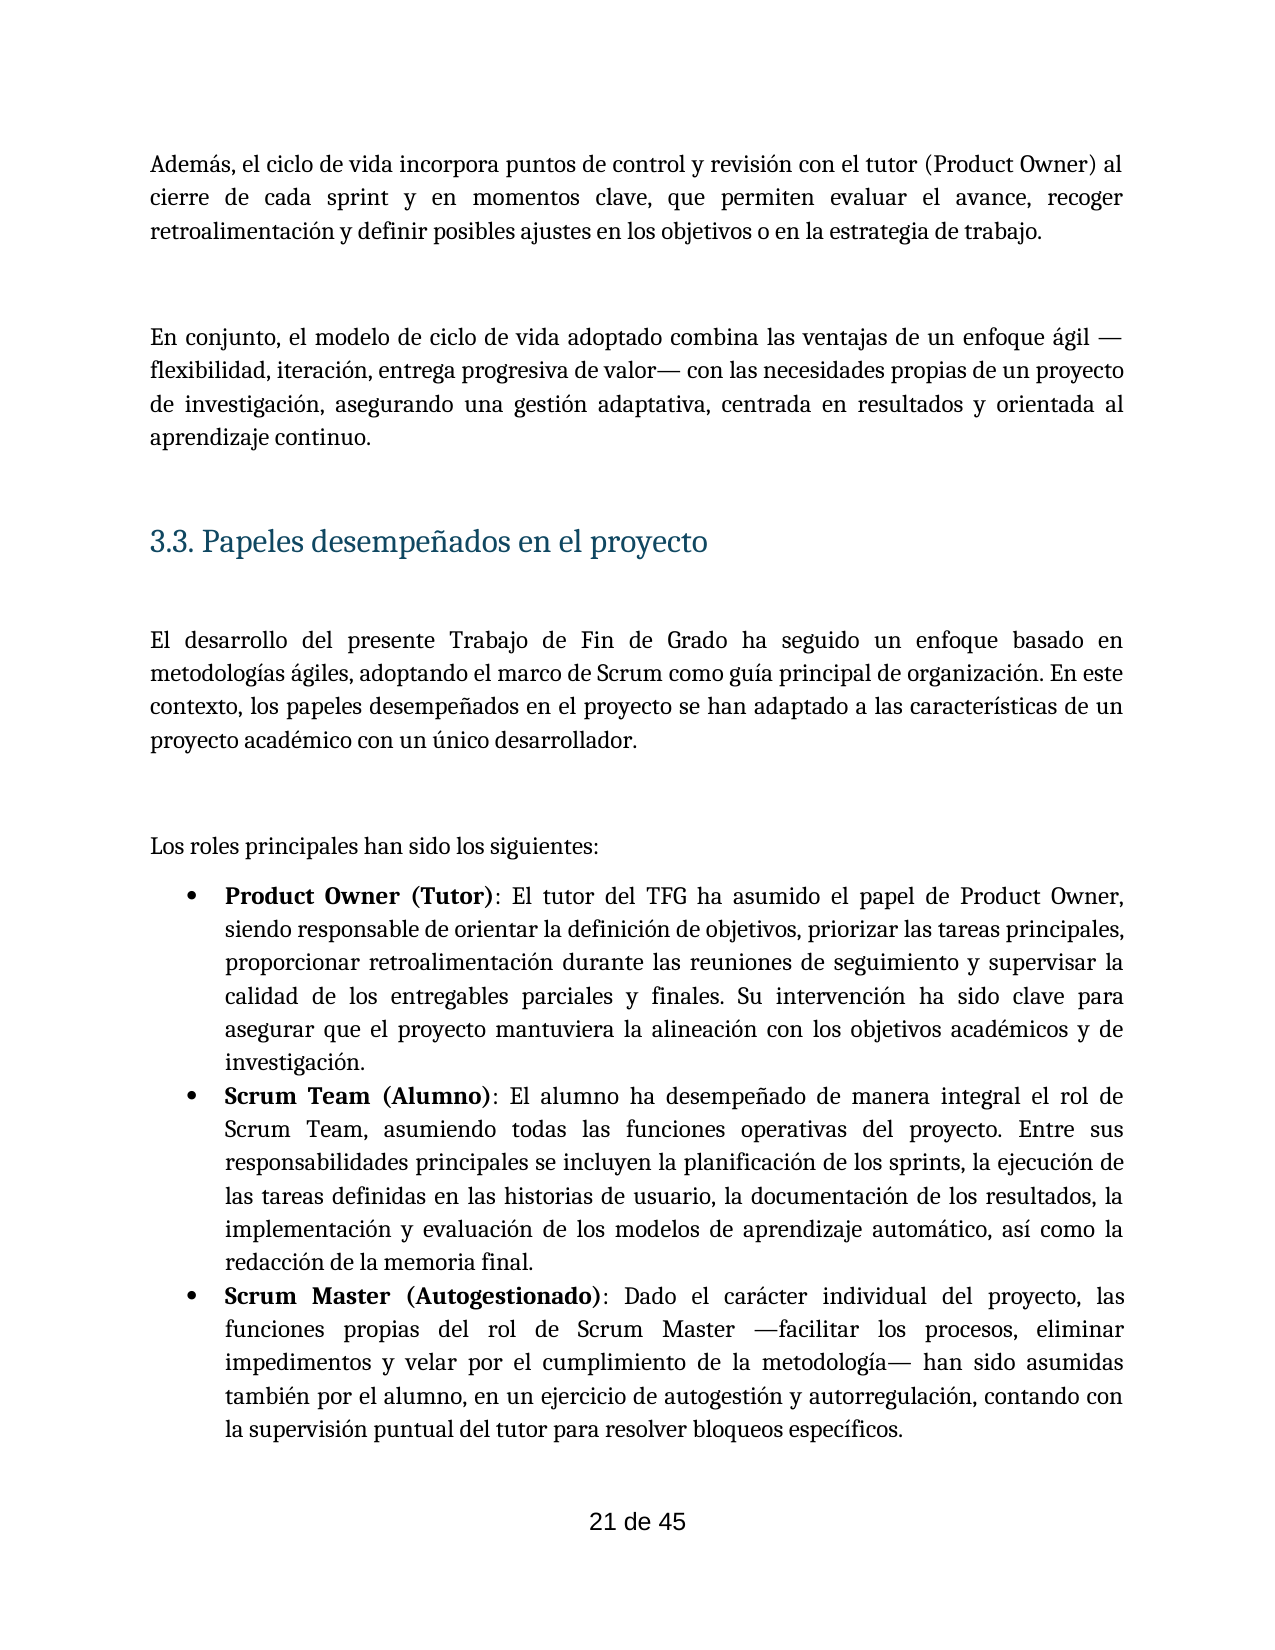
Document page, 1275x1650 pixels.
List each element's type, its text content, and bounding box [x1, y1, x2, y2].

subtitle 3.3. Papeles desempeñados en el proyecto [150, 523, 1125, 561]
list Scrum Master (Autogestionado): Dado el carácter individual del proyecto, las funciones propias del rol de Scrum Master —facilitar los procesos, eliminar impedimentos y velar por el cumplimiento de la metodología— han sido asumidas también por el alumno, en un ejercicio de autogestión y autorregulación, contando con la supervisión puntual del tutor para resolver bloqueos específicos. [187, 1282, 1125, 1444]
list Scrum Team (Alumno): El alumno ha desempeñado de manera integral el rol de Scrum Team, asumiendo todas las funciones operativas del proyecto. Entre sus responsabilidades principales se incluyen la planificación de los sprints, la ejecución de las tareas definidas en las historias de usuario, la documentación de los resultados, la implementación y evaluación de los modelos de aprendizaje automático, así como la redacción de la memoria final. [187, 1082, 1125, 1277]
text En conjunto, el modelo de ciclo de vida adoptado combina las ventajas de un enfoque ágil —flexibilidad, iteración, entrega progresiva de valor— con las necesidades propias de un proyecto de investigación, asegurando una gestión adaptativa, centrada en resultados y orientada al aprendizaje continuo. [150, 323, 1125, 452]
text Los roles principales han sido los siguientes: [150, 832, 1125, 860]
list Product Owner (Tutor): El tutor del TFG ha asumido el papel de Product Owner, siendo responsable de orientar la definición de objetivos, priorizar las tareas principales, proporcionar retroalimentación durante las reuniones de seguimiento y supervisar la calidad de los entregables parciales y finales. Su intervención ha sido clave para asegurar que el proyecto mantuviera la alineación con los objetivos académicos y de investigación. [187, 882, 1125, 1077]
text El desarrollo del presente Trabajo de Fin de Grado ha seguido un enfoque basado en metodologías ágiles, adoptando el marco de Scrum como guía principal de organización. En este contexto, los papeles desempeñados en el proyecto se han adaptado a las características de un proyecto académico con un único desarrollador. [150, 626, 1125, 754]
text Además, el ciclo de vida incorpora puntos de control y revisión con el tutor (Product Owner) al cierre de cada sprint y en momentos clave, que permiten evaluar el avance, recoger retroalimentación y definir posibles ajustes en los objetivos o en la estrategia de trabajo. [150, 150, 1125, 245]
